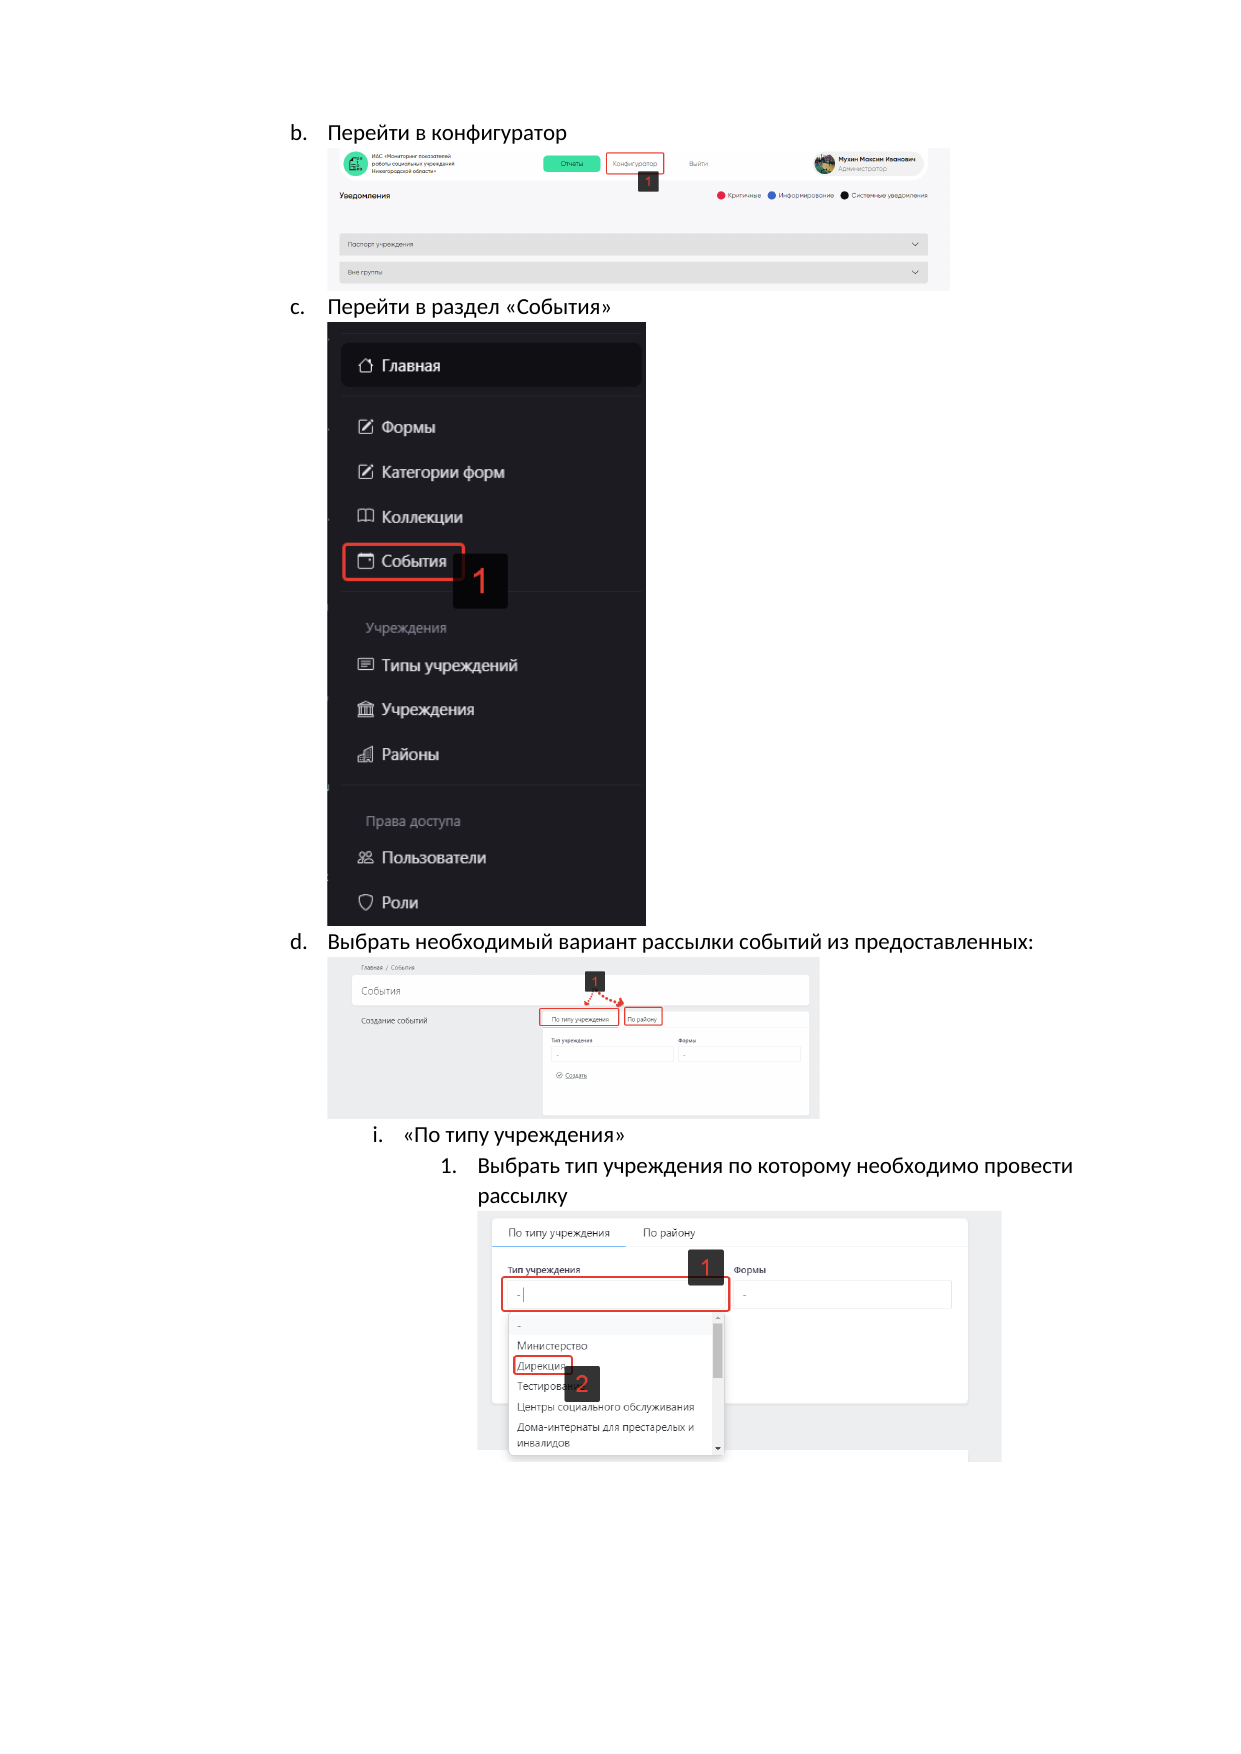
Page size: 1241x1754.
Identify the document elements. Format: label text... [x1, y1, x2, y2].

list «По типу учреждения» [383, 1121, 1152, 1149]
picture [327, 957, 820, 1119]
picture [477, 1211, 1002, 1462]
picture [327, 322, 646, 926]
picture [327, 148, 950, 291]
